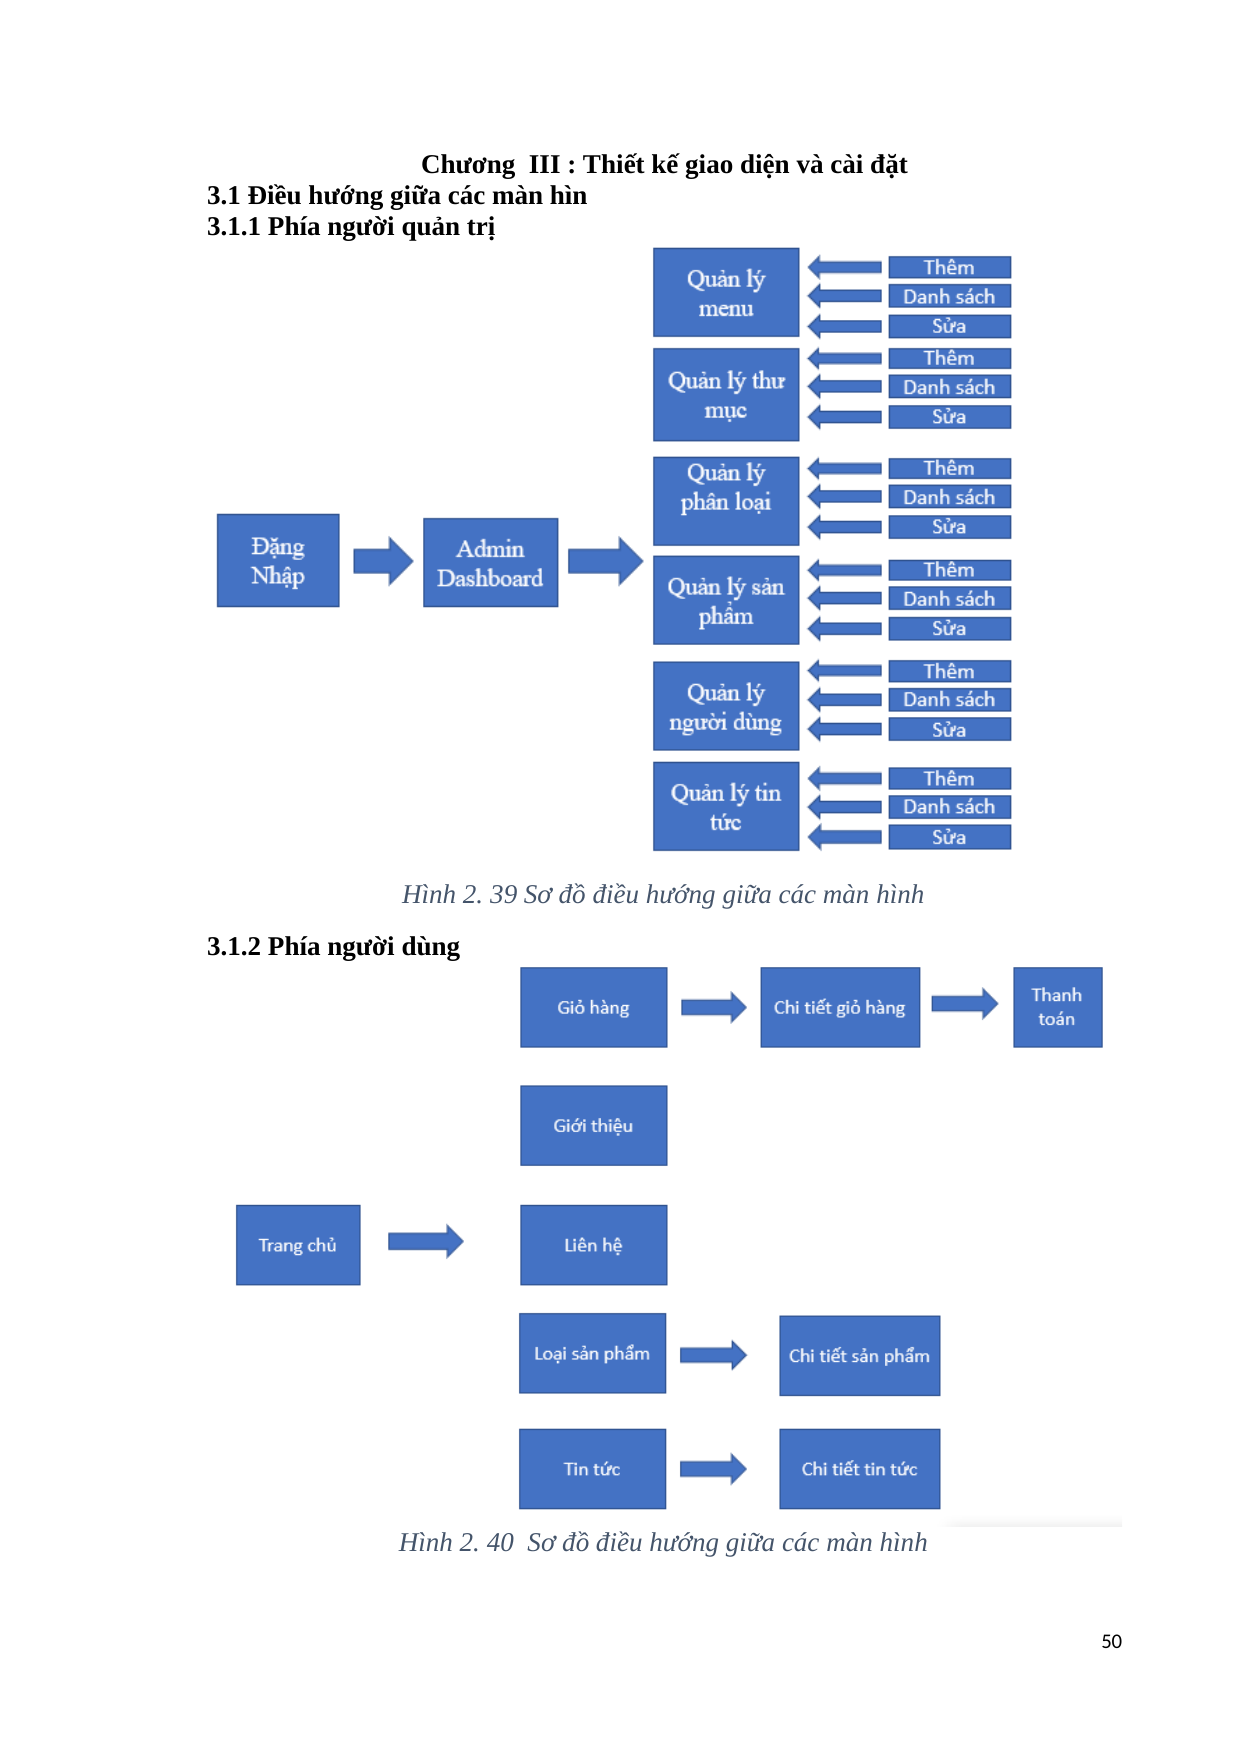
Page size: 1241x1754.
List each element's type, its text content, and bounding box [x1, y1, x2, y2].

picture [206, 961, 1123, 1527]
text 3.1.1 Phía người quản trị [207, 210, 1122, 241]
text Hình 2. 40 Sơ đồ điều hướng giữa các màn hình [207, 1527, 1122, 1557]
picture [206, 241, 1123, 879]
text Chương III : Thiết kế giao diện và cài đặt [207, 148, 1122, 179]
text 3.1.2 Phía người dùng [207, 930, 1122, 961]
text 3.1 Điều hướng giữa các màn hìn [207, 179, 1122, 210]
text Hình 2. 39 Sơ đồ điều hướng giữa các màn hình [207, 879, 1122, 909]
